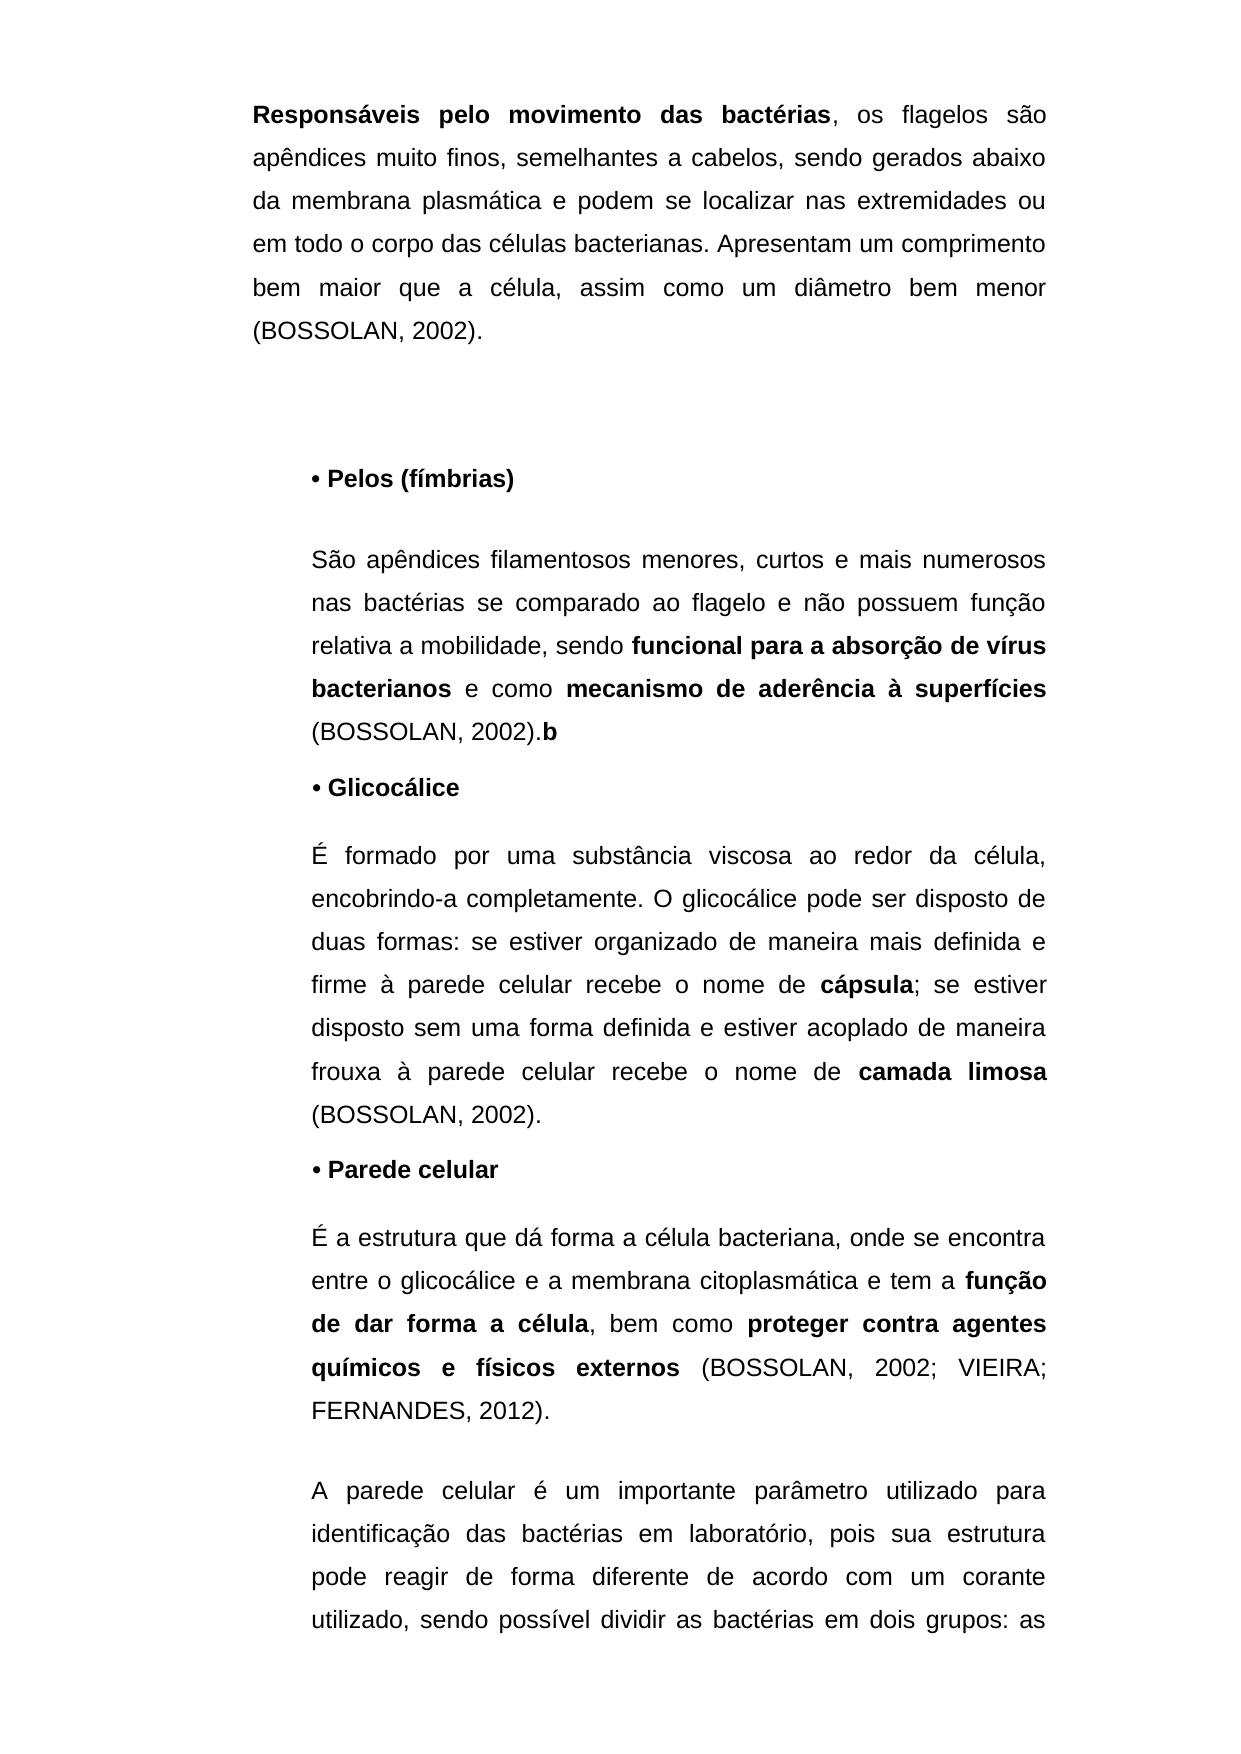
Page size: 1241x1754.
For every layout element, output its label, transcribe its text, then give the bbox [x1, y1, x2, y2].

table_cell • Parede celular [75, 1155, 1165, 1198]
table_cell Responsáveis pelo movimento das bactérias, os flagelos são apêndices muito finos, semelhantes a cabelos, sendo gerados abaixo da membrana plasmática e podem se localizar nas extremidades ou em todo o corpo das células bacterianas. Apresentam um comprimento bem maior que a célula, assim como um diâmetro bem menor (BOSSOLAN, 2002). [75, 75, 1165, 439]
table_cell É formado por uma substância viscosa ao redor da célula, encobrindo-a completamente. O glicocálice pode ser disposto de duas formas: se estiver organizado de maneira mais definida e firme à parede celular recebe o nome de cápsula; se estiver disposto sem uma forma definida e estiver acoplado de maneira frouxa à parede celular recebe o nome de camada limosa (BOSSOLAN, 2002). [75, 816, 1165, 1155]
table_cell • Glicocálice [75, 773, 1165, 816]
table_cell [75, 1451, 1165, 1634]
table_cell É a estrutura que dá forma a célula bacteriana, onde se encontra entre o glicocálice e a membrana citoplasmática e tem a função de dar forma a célula, bem como proteger contra agentes químicos e físicos externos (BOSSOLAN, 2002; VIEIRA; FERNANDES, 2012). [75, 1198, 1165, 1451]
table_cell • Pelos (fímbrias) [75, 439, 1165, 520]
table_cell São apêndices filamentosos menores, curtos e mais numerosos nas bactérias se comparado ao flagelo e não possuem função relativa a mobilidade, sendo funcional para a absorção de vírus bacterianos e como mecanismo de aderência à superfícies (BOSSOLAN, 2002).b [75, 520, 1165, 773]
